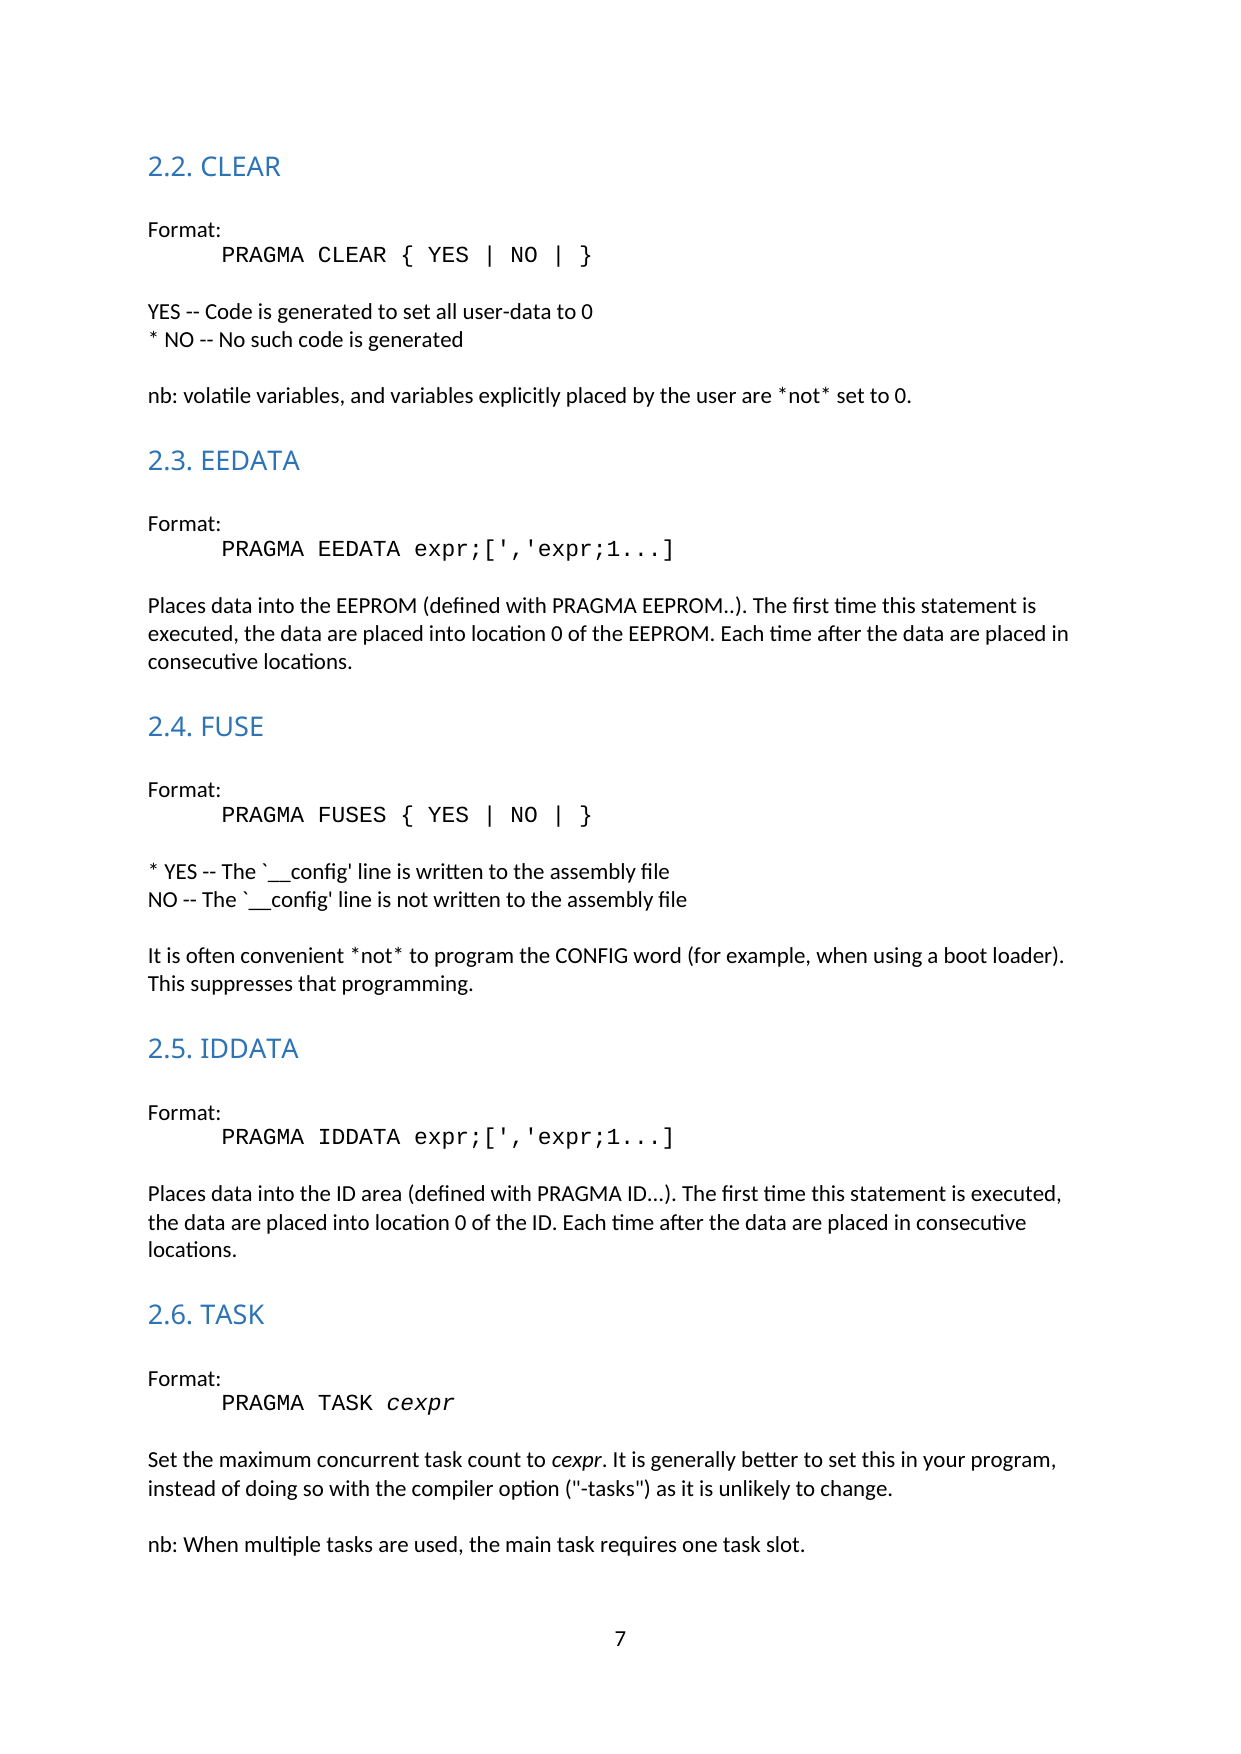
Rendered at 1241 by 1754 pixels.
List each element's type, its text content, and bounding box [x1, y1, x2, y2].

subtitle 2.3. EEDATA [148, 442, 1093, 478]
text It is often convenient *not* to program the CONFIG word (for example, when using a boot loader). This suppresses that programming. [148, 942, 1093, 998]
text Set the maximum concurrent task count to cexpr. It is generally better to set this in your program, instead of doing so with the compiler option ("-tasks") as it is unlikely to change. [148, 1446, 1093, 1502]
subtitle 2.2. CLEAR [148, 148, 1093, 184]
text Format: [148, 509, 1093, 537]
text YES -- Code is generated to set all user-data to 0 [148, 297, 1093, 325]
text Format: [148, 1098, 1093, 1126]
text Format: [148, 215, 1093, 243]
text * YES -- The `__config' line is written to the assembly file [148, 857, 1093, 886]
text Format: [148, 776, 1093, 803]
text nb: When multiple tasks are used, the main task requires one task slot. [148, 1530, 1093, 1558]
subtitle 2.5. IDDATA [148, 1030, 1093, 1067]
text PRAGMA IDDATA expr;[','expr;1...] [148, 1126, 1093, 1152]
text NO -- The `__config' line is not written to the assembly file [148, 886, 1093, 913]
text nb: volatile variables, and variables explicitly placed by the user are *not* set to 0. [148, 381, 1093, 409]
text PRAGMA CLEAR { YES | NO | } [148, 243, 1093, 269]
text PRAGMA EEDATA expr;[','expr;1...] [148, 537, 1093, 563]
text Format: [148, 1364, 1093, 1392]
text * NO -- No such code is generated [148, 325, 1093, 353]
text PRAGMA FUSES { YES | NO | } [148, 803, 1093, 829]
text PRAGMA TASK cexpr [148, 1392, 1093, 1418]
subtitle 2.6. TASK [148, 1296, 1093, 1333]
text Places data into the ID area (defined with PRAGMA ID...). The first time this statement is executed, the data are placed into location 0 of the ID. Each time after the data are placed in consecutive locations. [148, 1179, 1093, 1264]
text Places data into the EEPROM (defined with PRAGMA EEPROM..). The first time this statement is executed, the data are placed into location 0 of the EEPROM. Each time after the data are placed in consecutive locations. [148, 591, 1093, 676]
subtitle 2.4. FUSE [148, 708, 1093, 744]
